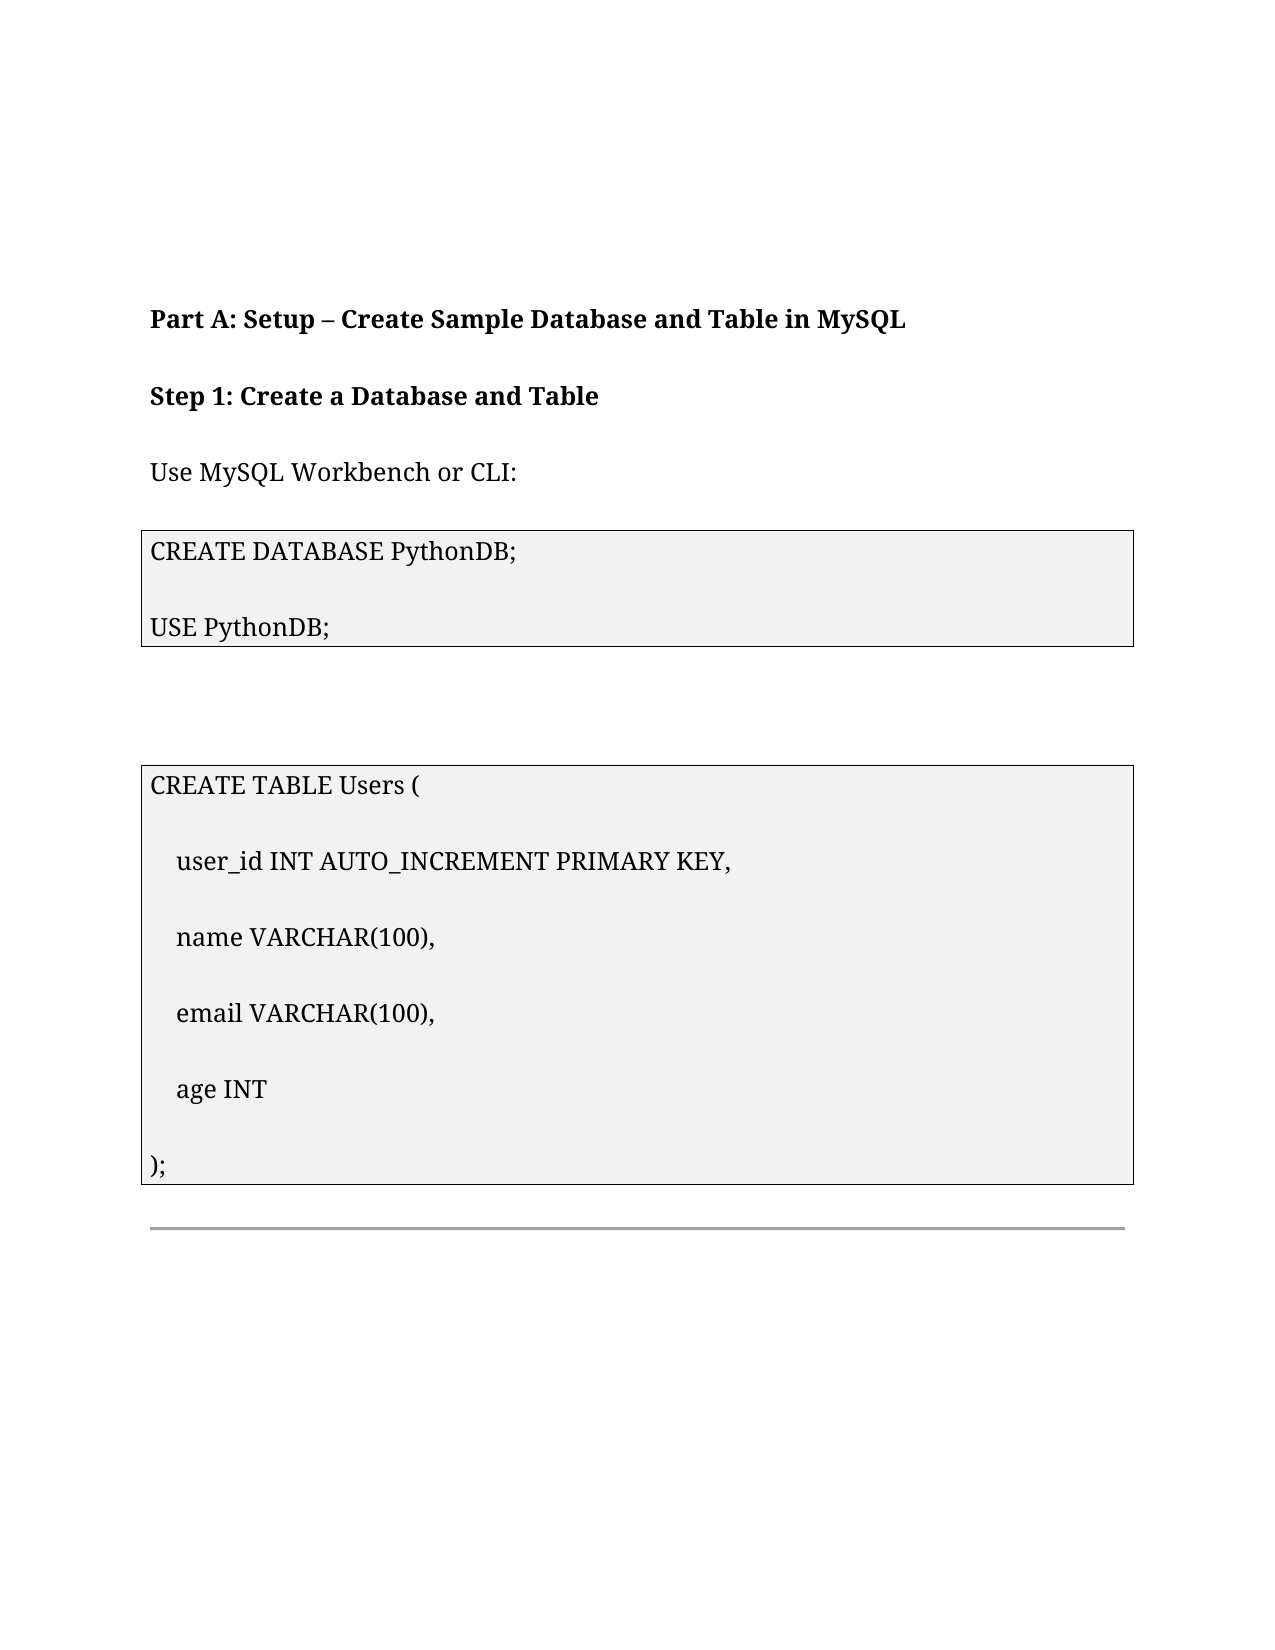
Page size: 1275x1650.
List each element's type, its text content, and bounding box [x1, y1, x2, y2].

text user_id INT AUTO_INCREMENT PRIMARY KEY, [142, 841, 1133, 878]
text Part A: Setup – Create Sample Database and Table in MySQL [150, 302, 1125, 336]
text ); [142, 1145, 1133, 1184]
text CREATE DATABASE PythonDB; [142, 531, 1133, 567]
text email VARCHAR(100), [142, 993, 1133, 1030]
text Use MySQL Workbench or CLI: [150, 454, 1125, 488]
text age INT [142, 1069, 1133, 1106]
text Step 1: Create a Database and Table [150, 378, 1125, 412]
text USE PythonDB; [142, 606, 1133, 646]
text name VARCHAR(100), [142, 917, 1133, 954]
text CREATE TABLE Users ( [142, 766, 1133, 802]
